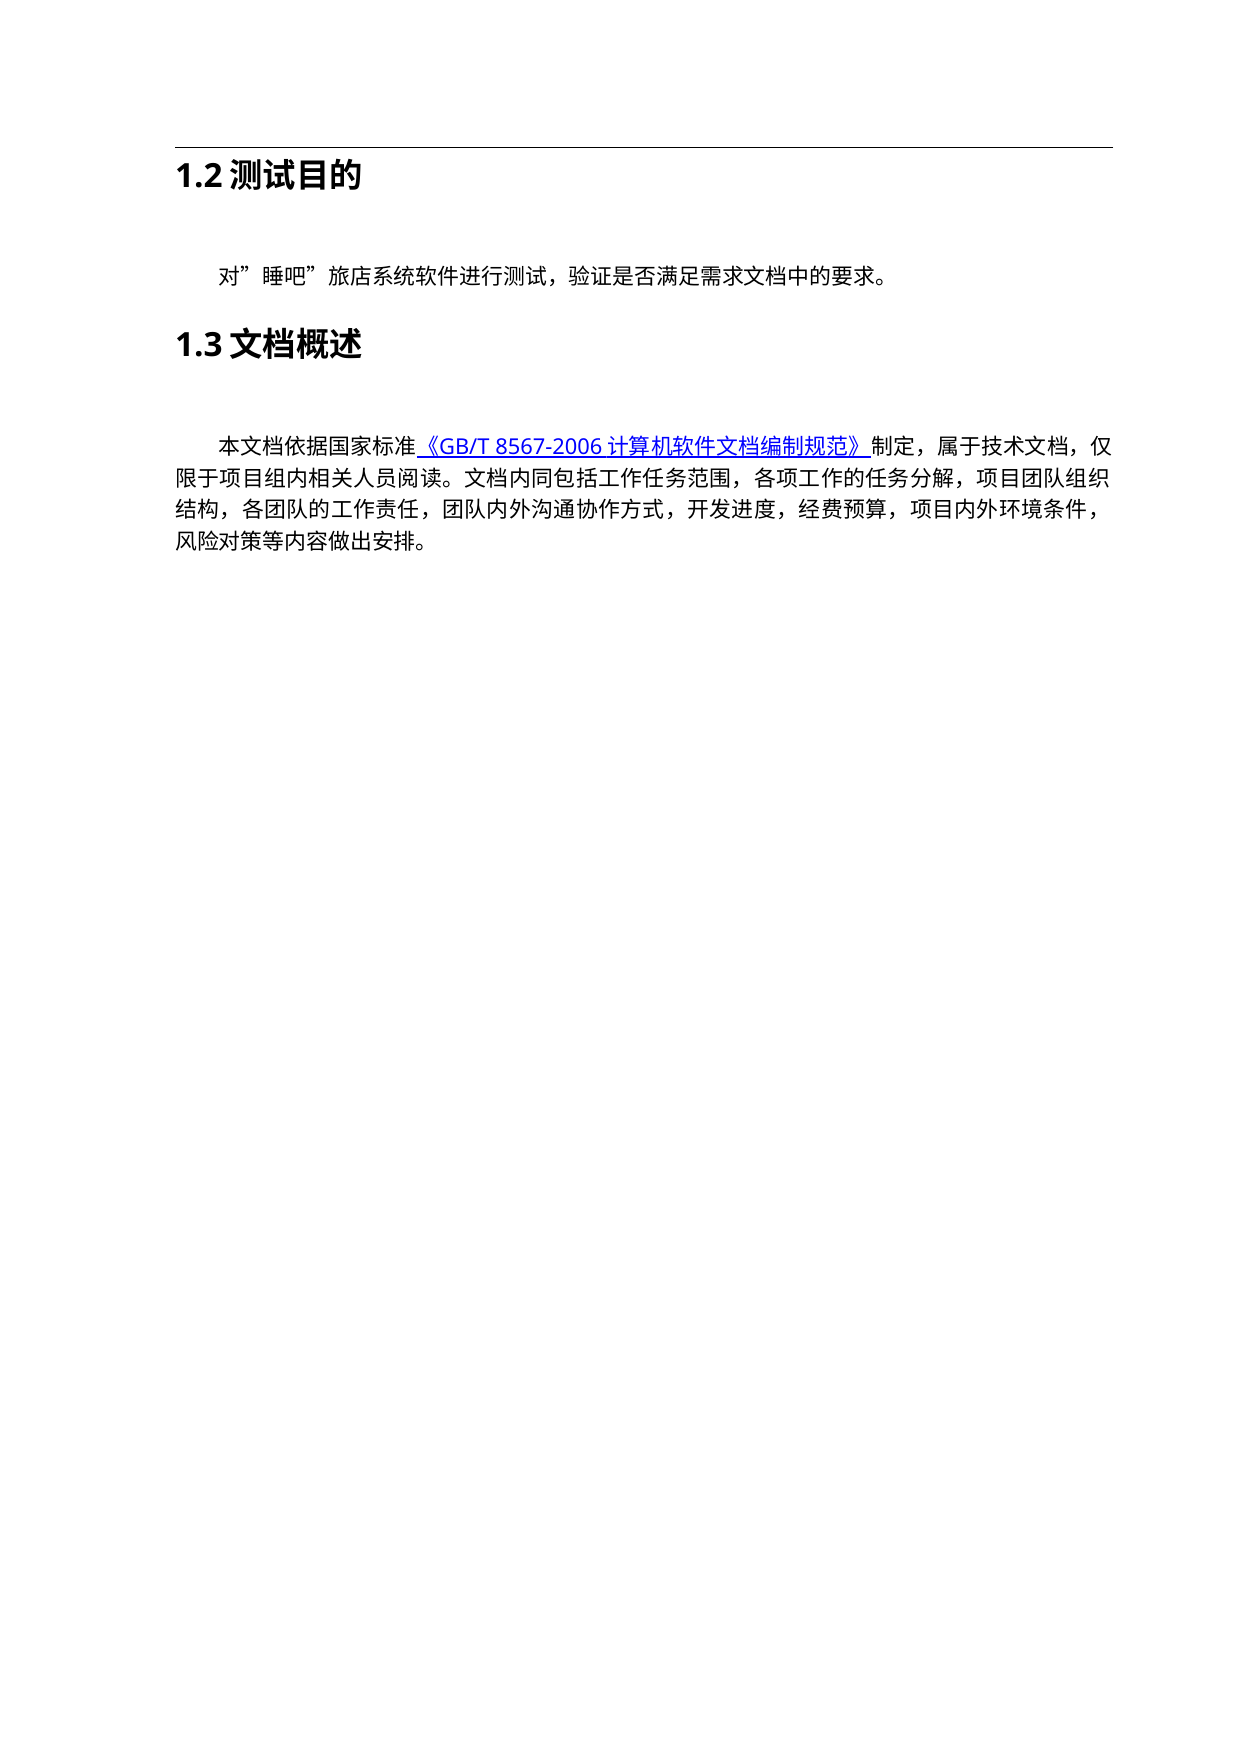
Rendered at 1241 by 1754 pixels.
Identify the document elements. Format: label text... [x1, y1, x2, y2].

text 本文档依据国家标准《GB/T 8567-2006计算机软件文档编制规范》制定，属于技术文档，仅限于项目组内相关人员阅读。文档内同包括工作任务范围，各项工作的任务分解，项目团队组织结构，各团队的工作责任，团队内外沟通协作方式，开发进度，经费预算，项目内外环境条件，风险对策等内容做出安排。 [175, 429, 1113, 556]
subtitle 1.3文档概述 [175, 318, 1113, 366]
subtitle 1.2测试目的 [175, 148, 1113, 197]
text 对”睡吧”旅店系统软件进行测试，验证是否满足需求文档中的要求。 [175, 259, 1113, 291]
